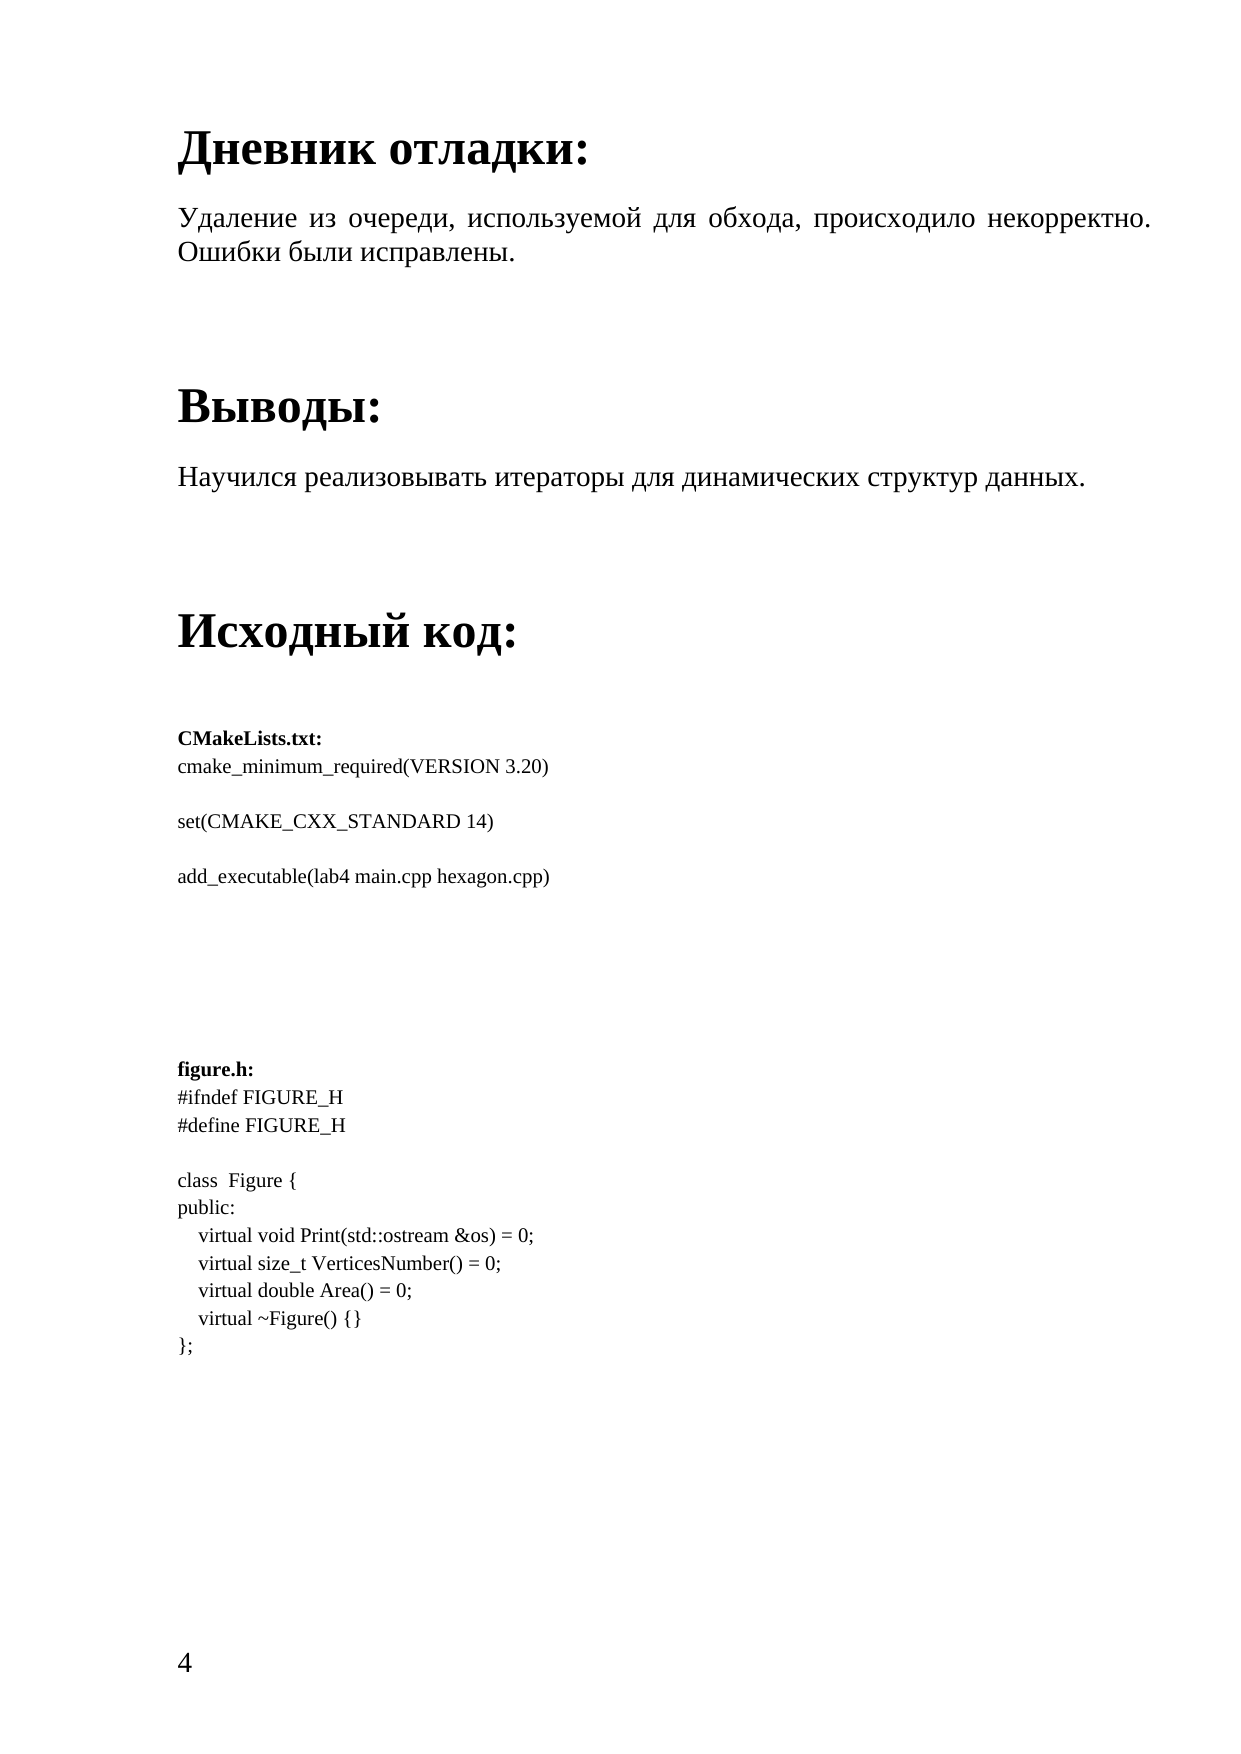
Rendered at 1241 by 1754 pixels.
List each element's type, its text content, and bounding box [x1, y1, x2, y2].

subtitle Дневник отладки: [177, 118, 1152, 176]
subtitle add_executable(lab4 main.cpp hexagon.cpp) [177, 864, 1152, 888]
text Научился реализовывать итераторы для динамических структур данных. [177, 459, 1152, 492]
subtitle Выводы: [177, 376, 1152, 434]
subtitle virtual size_t VerticesNumber() = 0; [177, 1251, 1152, 1274]
subtitle public: [177, 1195, 1152, 1219]
subtitle virtual double Area() = 0; [177, 1278, 1152, 1302]
subtitle Исходный код: [177, 601, 1152, 658]
subtitle CMakeLists.txt: [177, 726, 1152, 750]
subtitle #ifndef FIGURE_H [177, 1085, 1152, 1109]
subtitle figure.h: [177, 1057, 1152, 1081]
subtitle cmake_minimum_required(VERSION 3.20) [177, 754, 1152, 778]
subtitle class Figure { [177, 1168, 1152, 1192]
subtitle virtual void Print(std::ostream &os) = 0; [177, 1223, 1152, 1247]
subtitle virtual ~Figure() {} [177, 1306, 1152, 1330]
subtitle set(CMAKE_CXX_STANDARD 14) [177, 809, 1152, 833]
subtitle #define FIGURE_H [177, 1112, 1152, 1137]
text Удаление из очереди, используемой для обхода, происходило некорректно. Ошибки были исправлены. [177, 201, 1152, 268]
subtitle }; [177, 1333, 1152, 1357]
